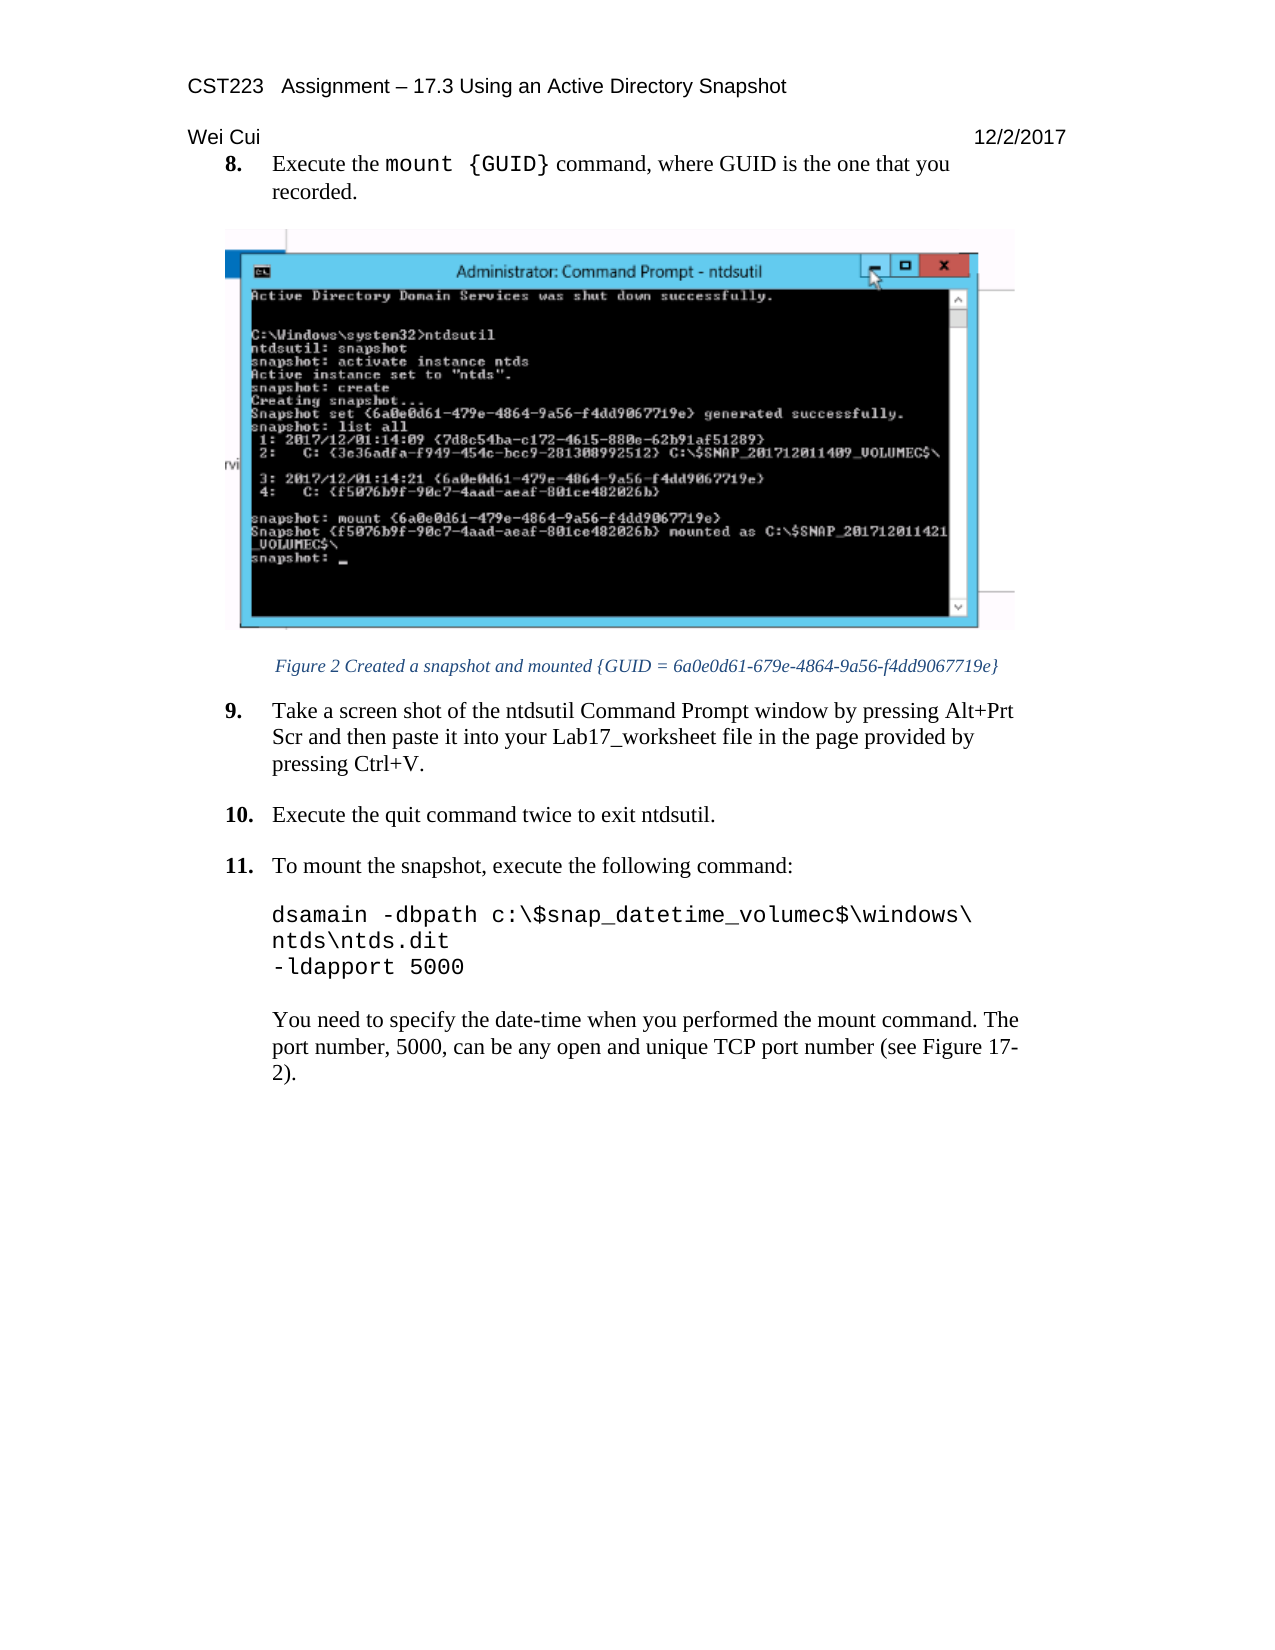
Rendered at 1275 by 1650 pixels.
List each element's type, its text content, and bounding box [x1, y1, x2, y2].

text 11. To mount the snapshot, execute the following command: [225, 852, 1022, 879]
text 8. Execute the mount {GUID} command, where GUID is the one that you recorded. [225, 150, 1022, 204]
text dsamain -dbpath c:\$snap_datetime_volumec$\windows\ntds\ntds.dit [225, 904, 1021, 956]
text 9. Take a screen shot of the ntdsutil Command Prompt window by pressing Alt+Prt Scr and then paste it into your Lab17_worksheet file in the page provided by pressing Ctrl+V. [225, 697, 1022, 776]
picture [225, 229, 1015, 630]
text You need to specify the date-time when you performed the mount command. The port number, 5000, can be any open and unique TCP port number (see Figure 17-2). [225, 1007, 1022, 1086]
text -ldapport 5000 [225, 956, 1022, 982]
text 10. Execute the quit command twice to exit ntdsutil. [225, 801, 1022, 827]
